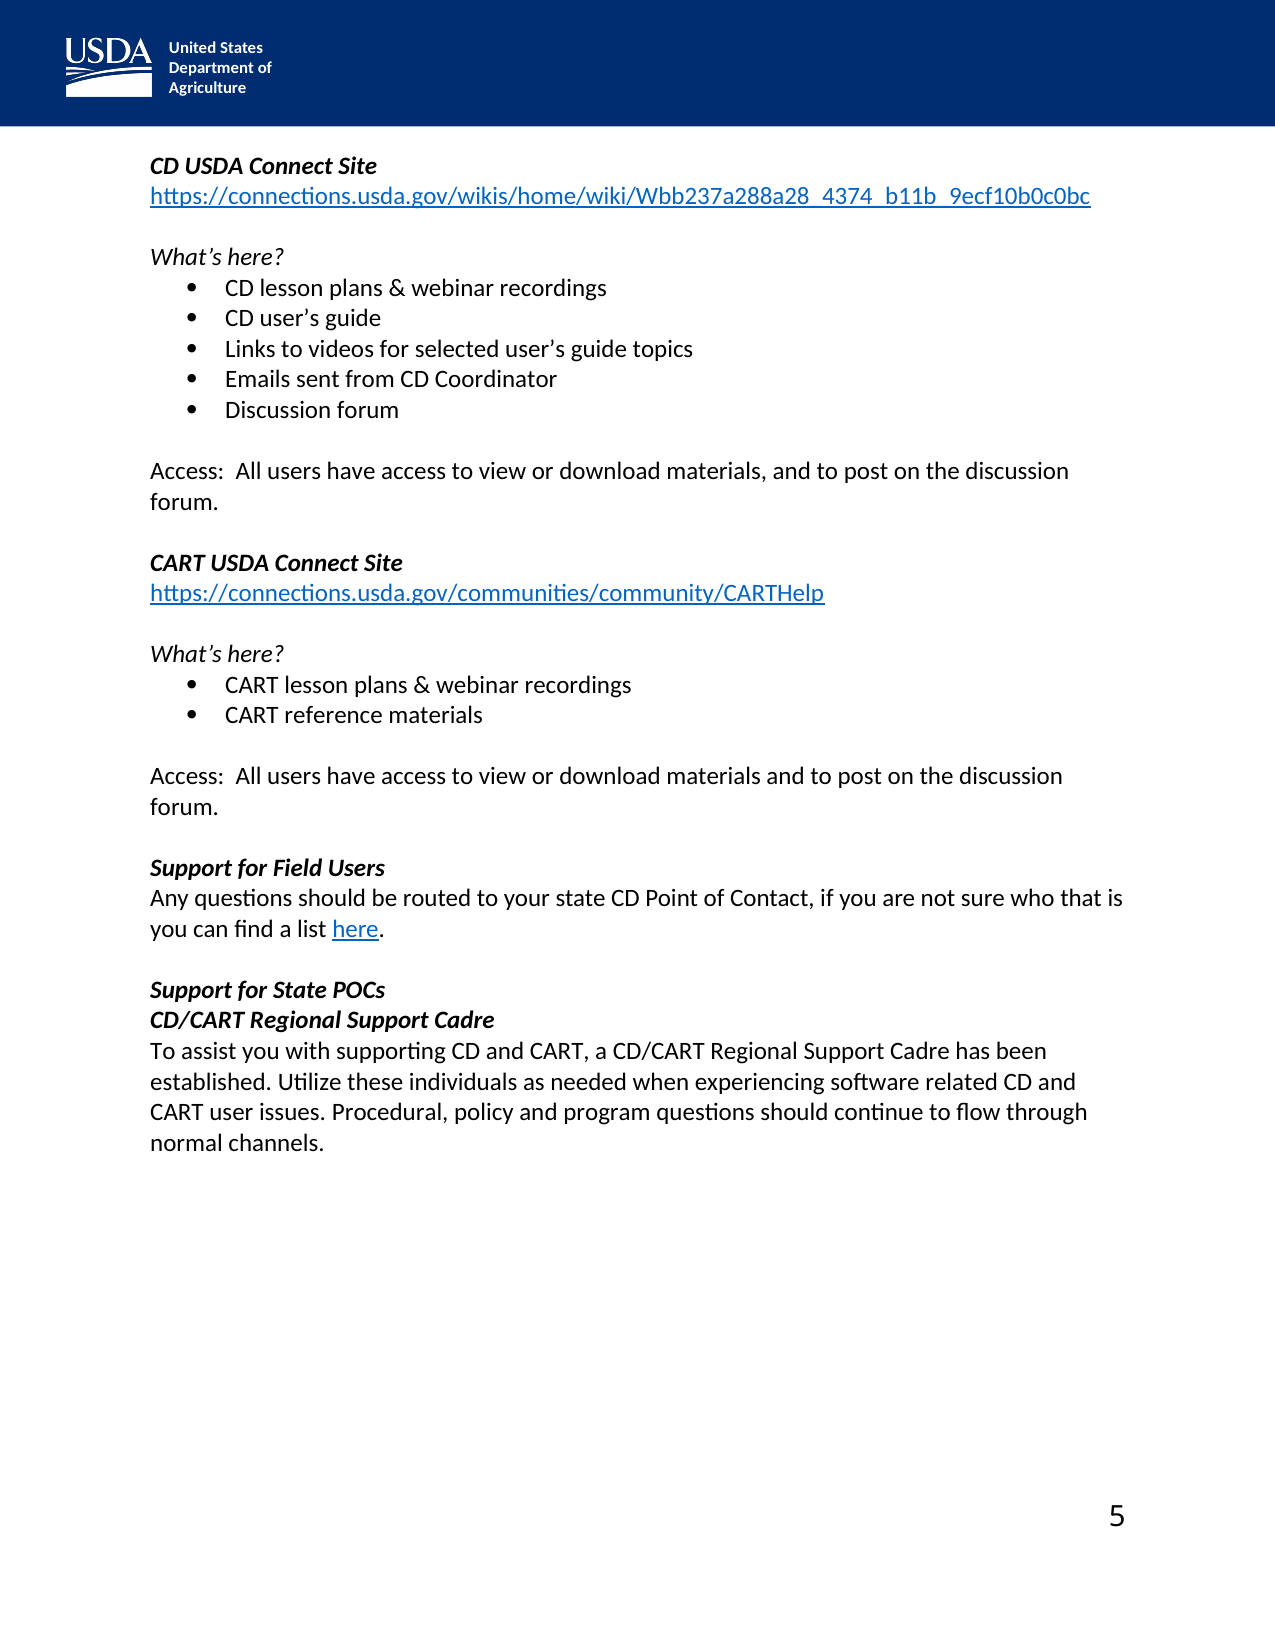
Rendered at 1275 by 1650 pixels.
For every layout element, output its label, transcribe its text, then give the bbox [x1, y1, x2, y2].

text Support for Field Users [150, 852, 1125, 882]
text What’s here? [150, 638, 1125, 669]
list Discussion forum [187, 394, 1125, 425]
text CD USDA Connect Site [150, 150, 1125, 181]
text To assist you with supporting CD and CART, a CD/CART Regional Support Cadre has been established. Utilize these individuals as needed when experiencing software related CD and CART user issues. Procedural, policy and program questions should continue to flow through normal channels. [150, 1035, 1125, 1157]
list CART reference materials [187, 699, 1125, 730]
text Access: All users have access to view or download materials, and to post on the discussion forum. [150, 455, 1125, 516]
text What’s here? [150, 242, 1125, 272]
list Emails sent from CD Coordinator [187, 364, 1125, 394]
text Access: All users have access to view or download materials and to post on the discussion forum. [150, 760, 1125, 821]
text https://connections.usda.gov/wikis/home/wiki/Wbb237a288a28_4374_b11b_9ecf10b0c0bc [150, 181, 1125, 211]
text Any questions should be routed to your state CD Point of Contact, if you are not sure who that is you can find a list here. [150, 882, 1125, 943]
text CART USDA Connect Site [150, 547, 1125, 577]
list CD user’s guide [187, 303, 1125, 333]
list Links to videos for selected user’s guide topics [187, 333, 1125, 364]
list CD lesson plans & webinar recordings [187, 272, 1125, 303]
text CD/CART Regional Support Cadre [150, 1004, 1125, 1035]
list CART lesson plans & webinar recordings [187, 669, 1125, 699]
text Support for State POCs [150, 974, 1125, 1004]
text https://connections.usda.gov/communities/community/CARTHelp [150, 577, 1125, 608]
